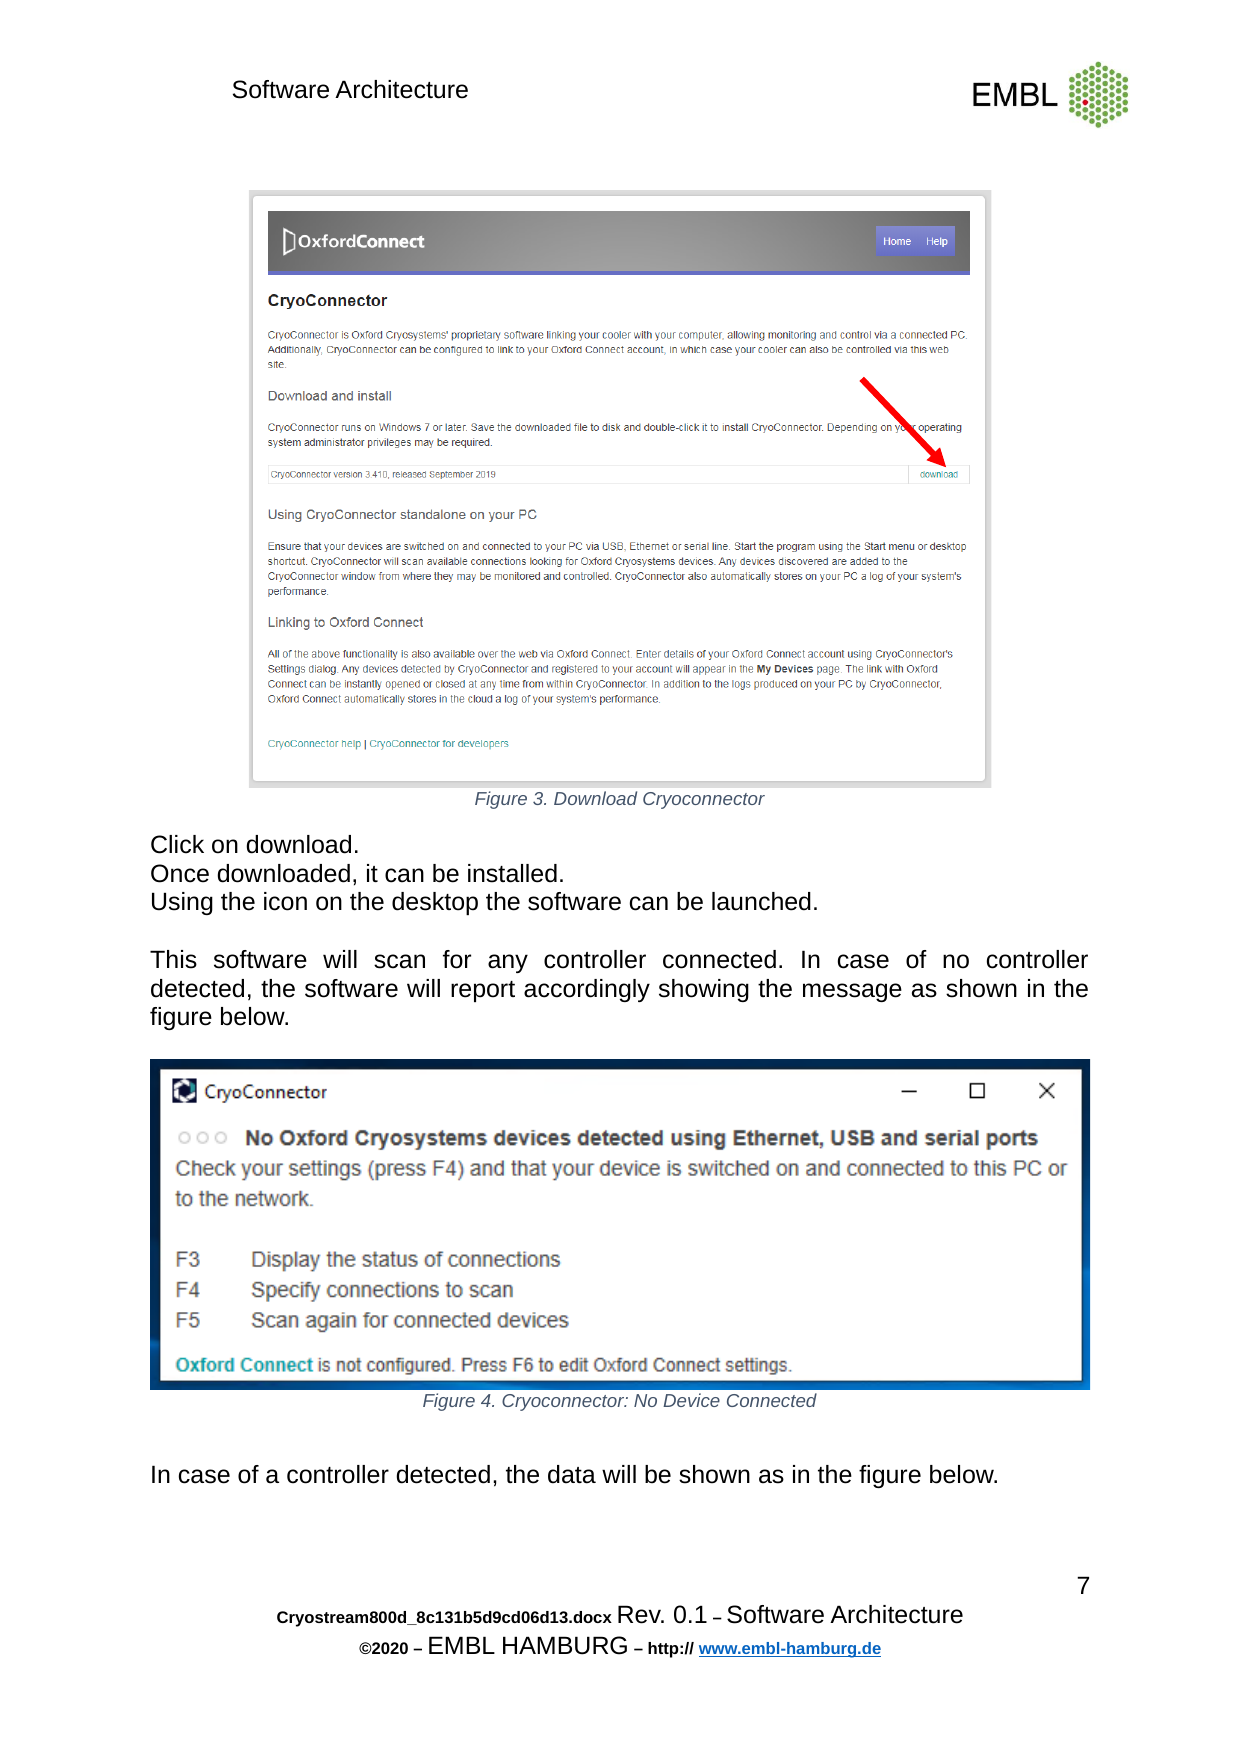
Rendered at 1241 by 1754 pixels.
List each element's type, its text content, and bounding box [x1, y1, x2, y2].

text Figure 3. Download Cryoconnector [150, 787, 1090, 809]
text Using the icon on the desktop the software can be launched. [150, 887, 1090, 916]
text Click on download. [150, 830, 1090, 858]
picture [150, 1059, 1091, 1390]
text Once downloaded, it can be installed. [150, 858, 1090, 887]
text In case of a controller detected, the data will be shown as in the figure below. [150, 1461, 1090, 1489]
picture [972, 61, 1130, 129]
text This software will scan for any controller connected. In case of no controller detected, the software will report accordingly showing the message as shown in the figure below. [150, 945, 1090, 1031]
picture [248, 190, 992, 788]
text Figure 4. Cryoconnector: No Device Connected [150, 1390, 1090, 1411]
